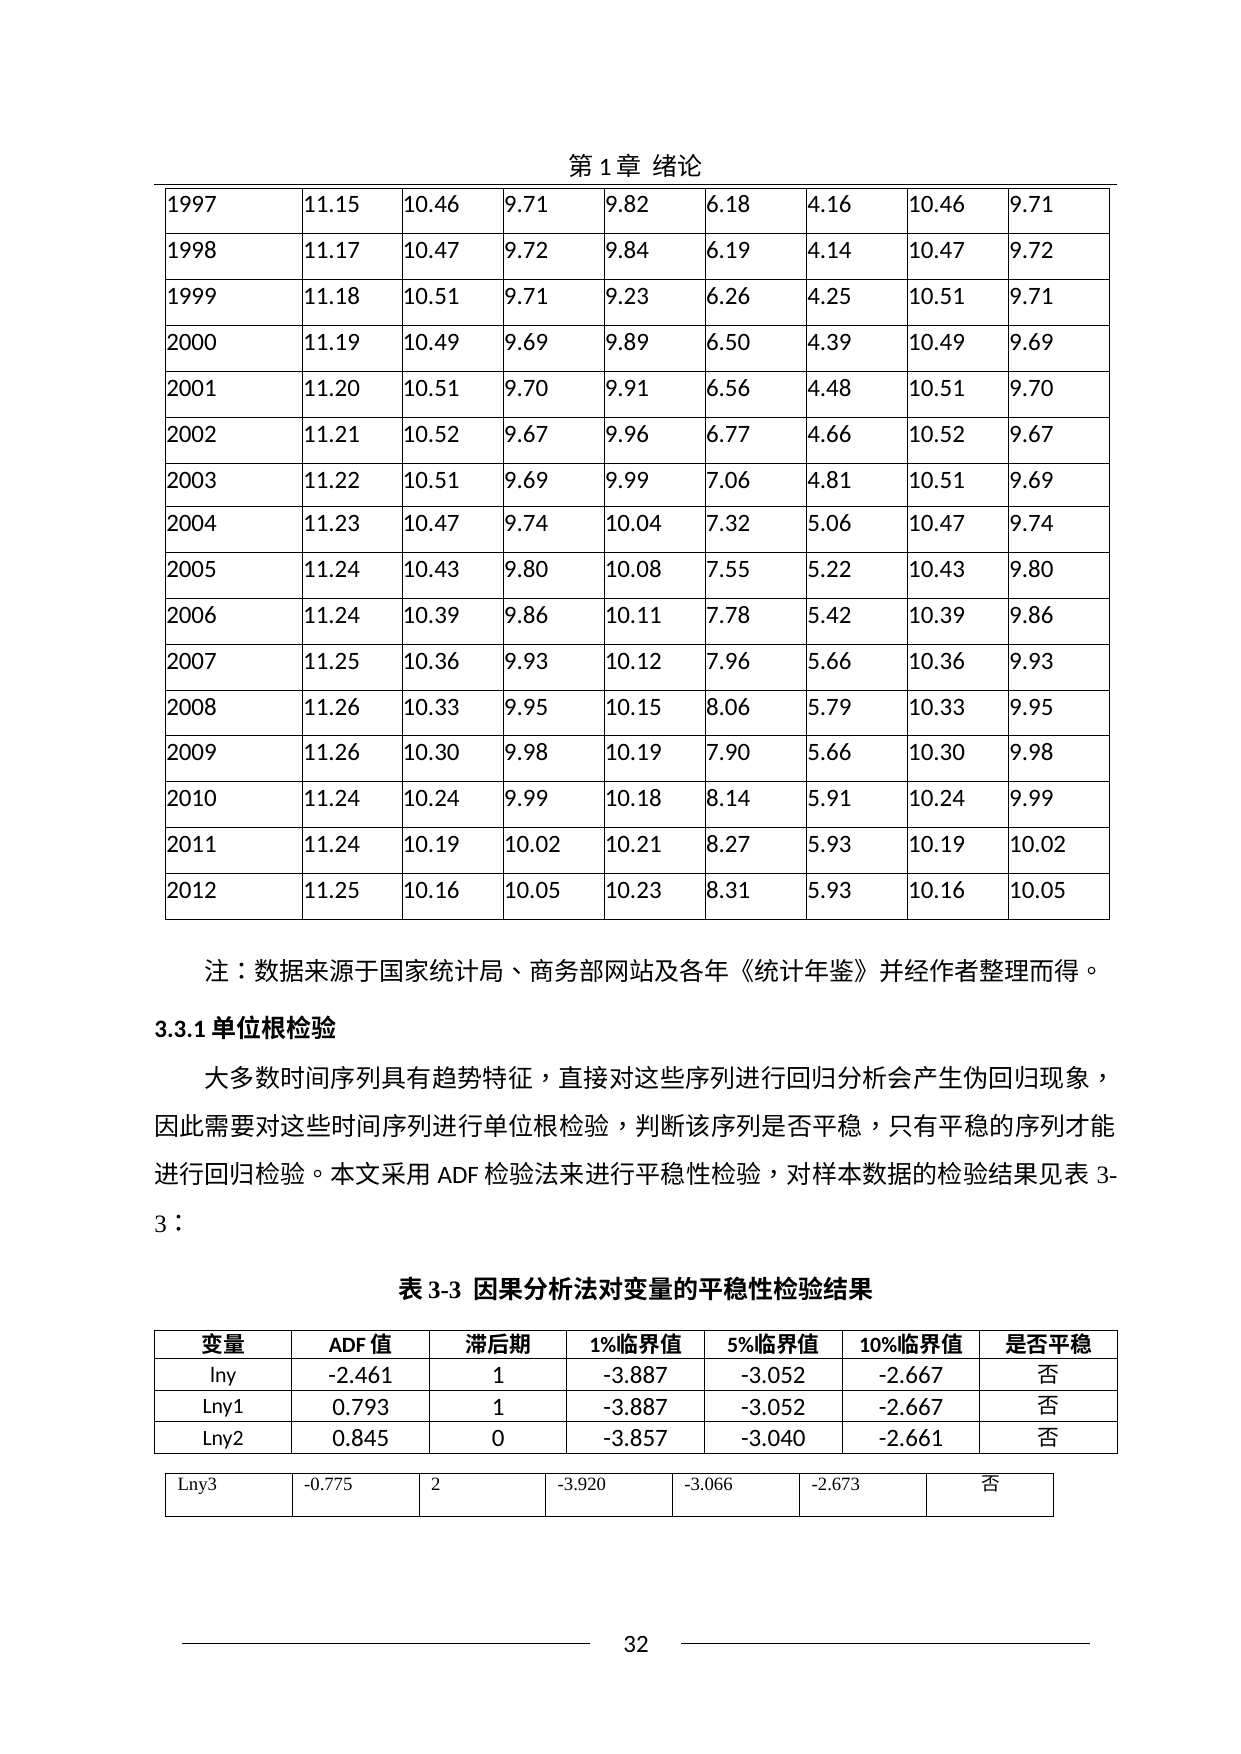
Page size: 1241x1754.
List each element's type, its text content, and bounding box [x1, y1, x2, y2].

subtitle 3.3.1 单位根检验 [154, 1011, 1117, 1045]
table_cell -2.667 [843, 1359, 979, 1389]
table_cell 2012 [166, 874, 302, 919]
table_cell 5.22 [807, 553, 907, 598]
table_cell 7.55 [706, 553, 806, 598]
table_cell 9.99 [605, 464, 705, 506]
table_cell -2.661 [843, 1422, 979, 1453]
table_cell 5.79 [807, 691, 907, 735]
table_cell 9.71 [504, 280, 604, 325]
table_cell -3.040 [705, 1422, 842, 1453]
table_cell 10.05 [1009, 874, 1109, 919]
table_cell 10.05 [504, 874, 604, 919]
table_cell 9.23 [605, 280, 705, 325]
table_header 4.16 [807, 189, 907, 233]
table_cell 7.96 [706, 645, 806, 689]
table_cell 4.39 [807, 326, 907, 371]
table_cell 11.21 [303, 418, 402, 462]
table_cell 8.14 [706, 782, 806, 827]
table_header 滞后期 [430, 1331, 566, 1358]
table_cell 10.51 [908, 280, 1008, 325]
table_cell 10.36 [908, 645, 1008, 689]
table_cell 10.33 [403, 691, 503, 735]
table_cell -2.461 [292, 1359, 429, 1389]
table_cell 11.26 [303, 736, 402, 781]
table_header 变量 [155, 1331, 291, 1358]
table_cell 9.99 [1009, 782, 1109, 827]
table_cell 10.11 [605, 599, 705, 644]
table_cell 9.67 [504, 418, 604, 462]
table_cell 10.51 [403, 464, 503, 506]
table_cell 否 [980, 1391, 1117, 1421]
table_cell 10.19 [908, 828, 1008, 873]
table_cell 10.02 [504, 828, 604, 873]
table_cell 10.49 [403, 326, 503, 371]
table_cell 5.66 [807, 736, 907, 781]
table_cell 8.27 [706, 828, 806, 873]
table_cell 2011 [166, 828, 302, 873]
table_cell 10.51 [908, 372, 1008, 417]
table_cell 9.96 [605, 418, 705, 462]
table_cell 4.66 [807, 418, 907, 462]
table_cell 1 [430, 1391, 566, 1421]
table_cell 10.30 [403, 736, 503, 781]
table_cell 1998 [166, 234, 302, 279]
table_cell 10.16 [403, 874, 503, 919]
table_cell 10.43 [403, 553, 503, 598]
table_cell 7.90 [706, 736, 806, 781]
table_cell 9.67 [1009, 418, 1109, 462]
table_cell 8.06 [706, 691, 806, 735]
table_cell 11.23 [303, 507, 402, 552]
table_cell 10.16 [908, 874, 1008, 919]
table_header 10.46 [908, 189, 1008, 233]
table_cell 8.31 [706, 874, 806, 919]
table_cell 0.845 [292, 1422, 429, 1453]
table_cell 11.24 [303, 782, 402, 827]
table_cell -3.052 [705, 1391, 842, 1421]
table_header 1997 [166, 189, 302, 233]
table_cell 11.26 [303, 691, 402, 735]
table_cell 10.47 [403, 507, 503, 552]
table_header 2 [420, 1474, 545, 1516]
table_header 是否平稳 [980, 1331, 1117, 1358]
table_cell 6.19 [706, 234, 806, 279]
table_cell 9.80 [504, 553, 604, 598]
table_cell 9.98 [1009, 736, 1109, 781]
table_cell 4.48 [807, 372, 907, 417]
table_cell 11.24 [303, 828, 402, 873]
table_cell 5.93 [807, 828, 907, 873]
table_cell 1999 [166, 280, 302, 325]
table_cell 10.02 [1009, 828, 1109, 873]
table_cell 9.69 [1009, 464, 1109, 506]
table_cell 2007 [166, 645, 302, 689]
table_cell 9.84 [605, 234, 705, 279]
table_cell 5.93 [807, 874, 907, 919]
table_cell 11.19 [303, 326, 402, 371]
table_cell -3.052 [705, 1359, 842, 1389]
table_cell 4.81 [807, 464, 907, 506]
table_cell 9.98 [504, 736, 604, 781]
table_cell 9.93 [1009, 645, 1109, 689]
table_cell 10.47 [908, 234, 1008, 279]
table_cell 10.47 [908, 507, 1008, 552]
table_cell 9.74 [504, 507, 604, 552]
text 大多数时间序列具有趋势特征，直接对这些序列进行回归分析会产生伪回归现象，因此需要对这些时间序列进行单位根检验，判断该序列是否平稳，只有平稳的序列才能进行回归检验。本文采用ADF检验法来进行平稳性检验，对样本数据的检验结果见表3-3： [154, 1045, 1117, 1238]
table_cell 11.25 [303, 645, 402, 689]
table_cell 7.78 [706, 599, 806, 644]
table_cell 4.25 [807, 280, 907, 325]
table_cell 9.80 [1009, 553, 1109, 598]
table_cell 5.06 [807, 507, 907, 552]
table_cell 9.69 [1009, 326, 1109, 371]
table_cell 9.69 [504, 326, 604, 371]
table_cell 0.793 [292, 1391, 429, 1421]
table_cell 10.23 [605, 874, 705, 919]
table_cell 6.56 [706, 372, 806, 417]
table_cell 10.49 [908, 326, 1008, 371]
table_cell 10.30 [908, 736, 1008, 781]
table_cell 11.24 [303, 599, 402, 644]
table_cell 6.77 [706, 418, 806, 462]
table_cell 0 [430, 1422, 566, 1453]
table_cell 9.99 [504, 782, 604, 827]
table_cell 10.04 [605, 507, 705, 552]
table_cell 4.14 [807, 234, 907, 279]
table_cell 2001 [166, 372, 302, 417]
table_cell 10.43 [908, 553, 1008, 598]
table_cell 6.50 [706, 326, 806, 371]
table_cell -3.887 [567, 1359, 704, 1389]
table_header -2.673 [800, 1474, 926, 1516]
table_cell 10.19 [605, 736, 705, 781]
table_cell -2.667 [843, 1391, 979, 1421]
table_header 9.71 [504, 189, 604, 233]
table_header -0.775 [293, 1474, 419, 1516]
table_cell 10.18 [605, 782, 705, 827]
table_header 6.18 [706, 189, 806, 233]
table_cell 2010 [166, 782, 302, 827]
table_cell 11.22 [303, 464, 402, 506]
table_cell 10.47 [403, 234, 503, 279]
table_cell 9.69 [504, 464, 604, 506]
table_cell 9.72 [504, 234, 604, 279]
table_cell 9.74 [1009, 507, 1109, 552]
table_header ADF 值 [292, 1331, 429, 1358]
table_cell 10.24 [403, 782, 503, 827]
table_cell 10.24 [908, 782, 1008, 827]
text 注：数据来源于国家统计局、商务部网站及各年《统计年鉴》并经作者整理而得。 [154, 938, 1117, 987]
table_cell 5.91 [807, 782, 907, 827]
table_cell 10.36 [403, 645, 503, 689]
table_cell lny [155, 1359, 291, 1389]
table_cell 否 [980, 1359, 1117, 1389]
table_cell 10.51 [908, 464, 1008, 506]
table_cell 10.08 [605, 553, 705, 598]
table_header 10%临界值 [843, 1331, 979, 1358]
table_header 11.15 [303, 189, 402, 233]
table_cell 10.52 [403, 418, 503, 462]
table_cell 2005 [166, 553, 302, 598]
table_cell 9.70 [504, 372, 604, 417]
table_cell 7.32 [706, 507, 806, 552]
table_cell 9.86 [1009, 599, 1109, 644]
table_cell 11.20 [303, 372, 402, 417]
table_header 9.82 [605, 189, 705, 233]
text 表3-3 因果分析法对变量的平稳性检验结果 [154, 1271, 1117, 1305]
table_cell 10.33 [908, 691, 1008, 735]
table_header 10.46 [403, 189, 503, 233]
table_cell 10.21 [605, 828, 705, 873]
table_header 9.71 [1009, 189, 1109, 233]
table_cell 9.91 [605, 372, 705, 417]
table_cell 9.70 [1009, 372, 1109, 417]
table_cell 2004 [166, 507, 302, 552]
table_cell 2003 [166, 464, 302, 506]
table_cell 10.12 [605, 645, 705, 689]
table_cell 9.86 [504, 599, 604, 644]
table_cell -3.857 [567, 1422, 704, 1453]
table_cell 11.18 [303, 280, 402, 325]
table_header 否 [927, 1474, 1053, 1516]
table_cell 6.26 [706, 280, 806, 325]
table_cell 9.89 [605, 326, 705, 371]
table_cell 9.93 [504, 645, 604, 689]
table_cell 11.25 [303, 874, 402, 919]
table_cell 10.39 [403, 599, 503, 644]
table_cell 11.24 [303, 553, 402, 598]
table_cell 7.06 [706, 464, 806, 506]
table_cell 2009 [166, 736, 302, 781]
table_cell 10.52 [908, 418, 1008, 462]
table_cell 5.42 [807, 599, 907, 644]
table_cell 2008 [166, 691, 302, 735]
table_cell 2006 [166, 599, 302, 644]
table_header Lny3 [166, 1474, 292, 1516]
table_cell 9.71 [1009, 280, 1109, 325]
table_cell 9.95 [1009, 691, 1109, 735]
table_cell -3.887 [567, 1391, 704, 1421]
table_cell 2002 [166, 418, 302, 462]
table_cell 9.95 [504, 691, 604, 735]
table_cell 10.15 [605, 691, 705, 735]
table_cell 2000 [166, 326, 302, 371]
table_cell 1 [430, 1359, 566, 1389]
table_header -3.066 [673, 1474, 799, 1516]
table_header 5%临界值 [705, 1331, 842, 1358]
table_cell 10.51 [403, 280, 503, 325]
table_cell Lny2 [155, 1422, 291, 1453]
table_cell 11.17 [303, 234, 402, 279]
table_header -3.920 [546, 1474, 672, 1516]
table_cell 10.19 [403, 828, 503, 873]
table_cell Lny1 [155, 1391, 291, 1421]
table_cell 否 [980, 1422, 1117, 1453]
table_cell 9.72 [1009, 234, 1109, 279]
table_header 1%临界值 [567, 1331, 704, 1358]
table_cell 10.51 [403, 372, 503, 417]
table_cell 10.39 [908, 599, 1008, 644]
table_cell 5.66 [807, 645, 907, 689]
